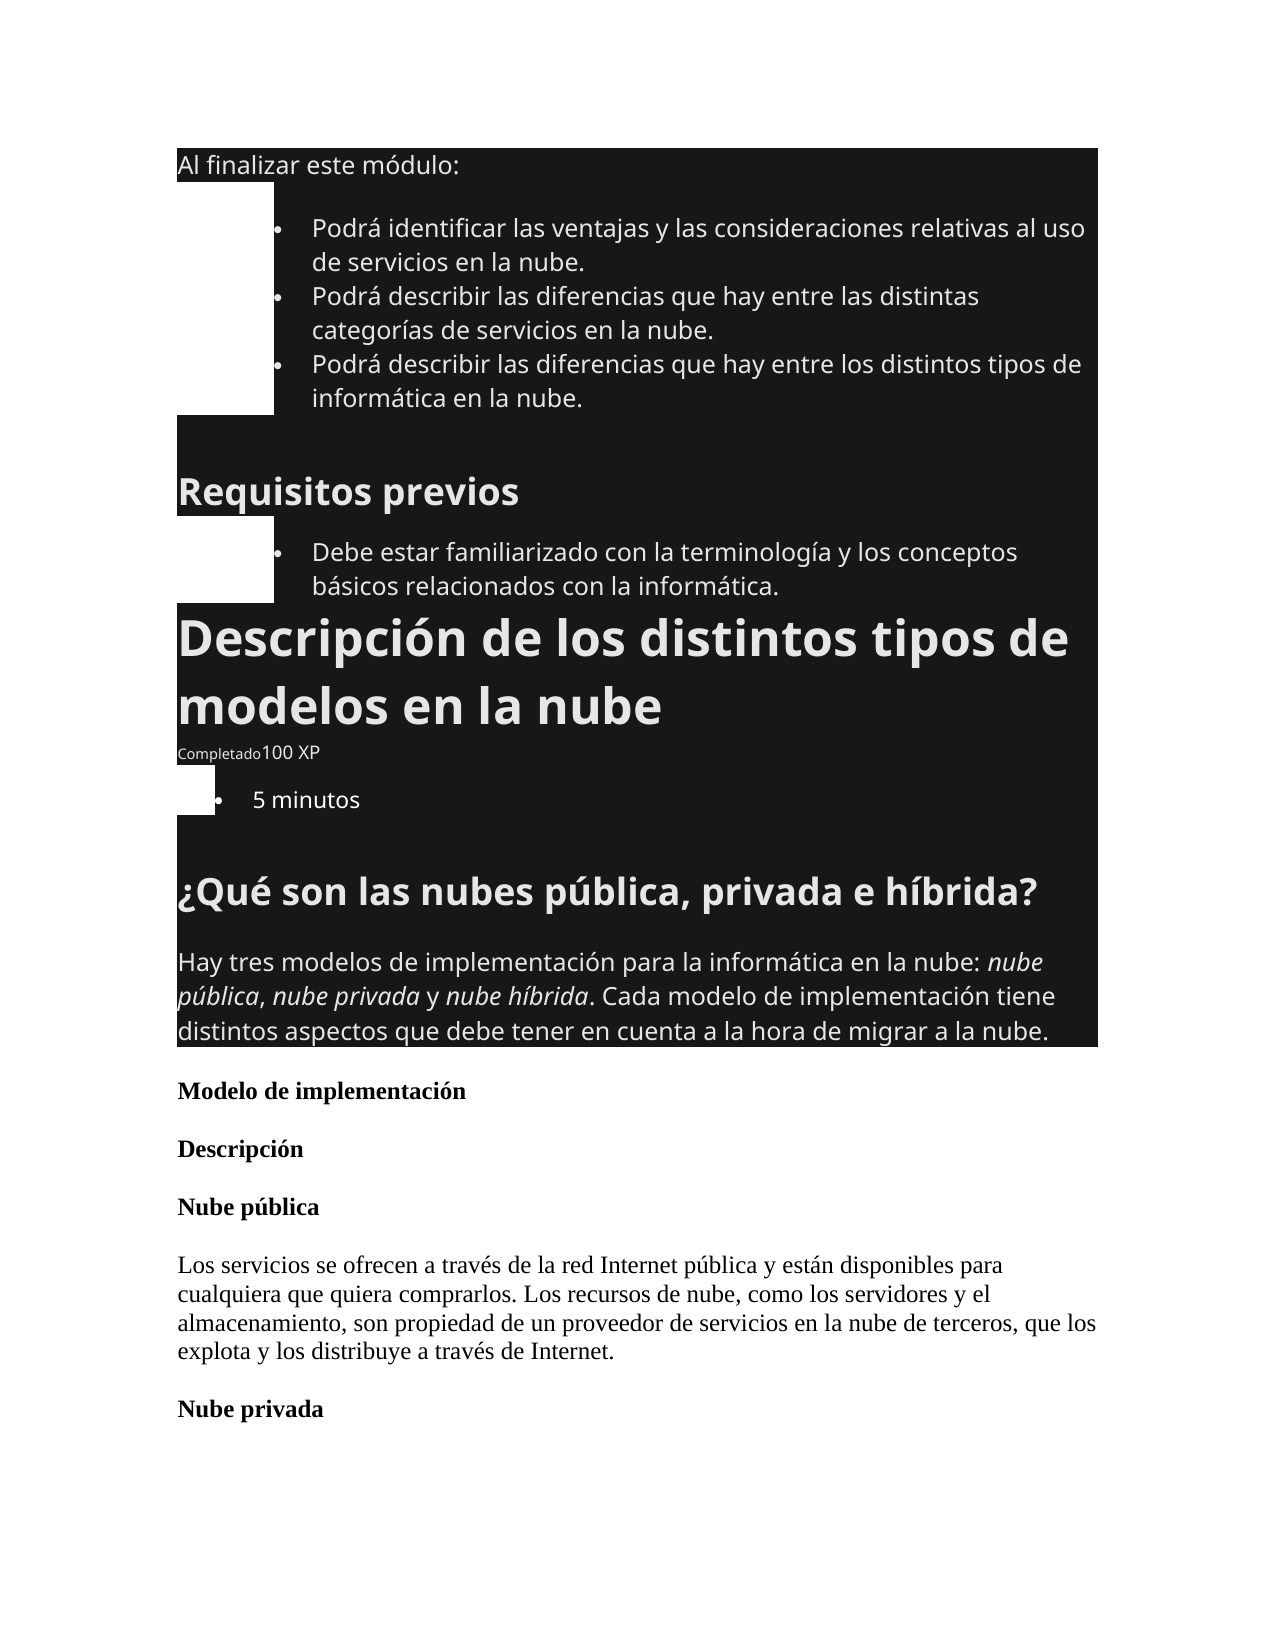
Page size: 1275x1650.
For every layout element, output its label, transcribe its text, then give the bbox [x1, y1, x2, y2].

text Los servicios se ofrecen a través de la red Internet pública y están disponibles para cualquiera que quiera comprarlos. Los recursos de nube, como los servidores y el almacenamiento, son propiedad de un proveedor de servicios en la nube de terceros, que los explota y los distribuye a través de Internet. [177, 1250, 1098, 1365]
list Debe estar familiarizado con la terminología y los conceptos básicos relacionados con la informática. [274, 535, 1098, 603]
list Podrá identificar las ventajas y las consideraciones relativas al uso de servicios en la nube. [274, 211, 1098, 279]
text Al finalizar este módulo: [177, 148, 1098, 182]
text Requisitos previos [177, 465, 1098, 516]
list Podrá describir las diferencias que hay entre los distintos tipos de informática en la nube. [274, 347, 1098, 415]
list Podrá describir las diferencias que hay entre las distintas categorías de servicios en la nube. [274, 279, 1098, 347]
subtitle Descripción de los distintos tipos de modelos en la nube [177, 603, 1098, 739]
text Modelo de implementación [177, 1076, 1098, 1105]
text Hay tres modelos de implementación para la informática en la nube: nube pública, nube privada y nube híbrida. Cada modelo de implementación tiene distintos aspectos que debe tener en cuenta a la hora de migrar a la nube. [177, 945, 1098, 1047]
list 5 minutos [215, 783, 1098, 815]
text Nube pública [177, 1192, 1098, 1221]
text Descripción [177, 1134, 1098, 1163]
text Completado100 XP [177, 739, 1098, 765]
text Nube privada [177, 1394, 1098, 1423]
subtitle ¿Qué son las nubes pública, privada e híbrida? [177, 865, 1098, 916]
